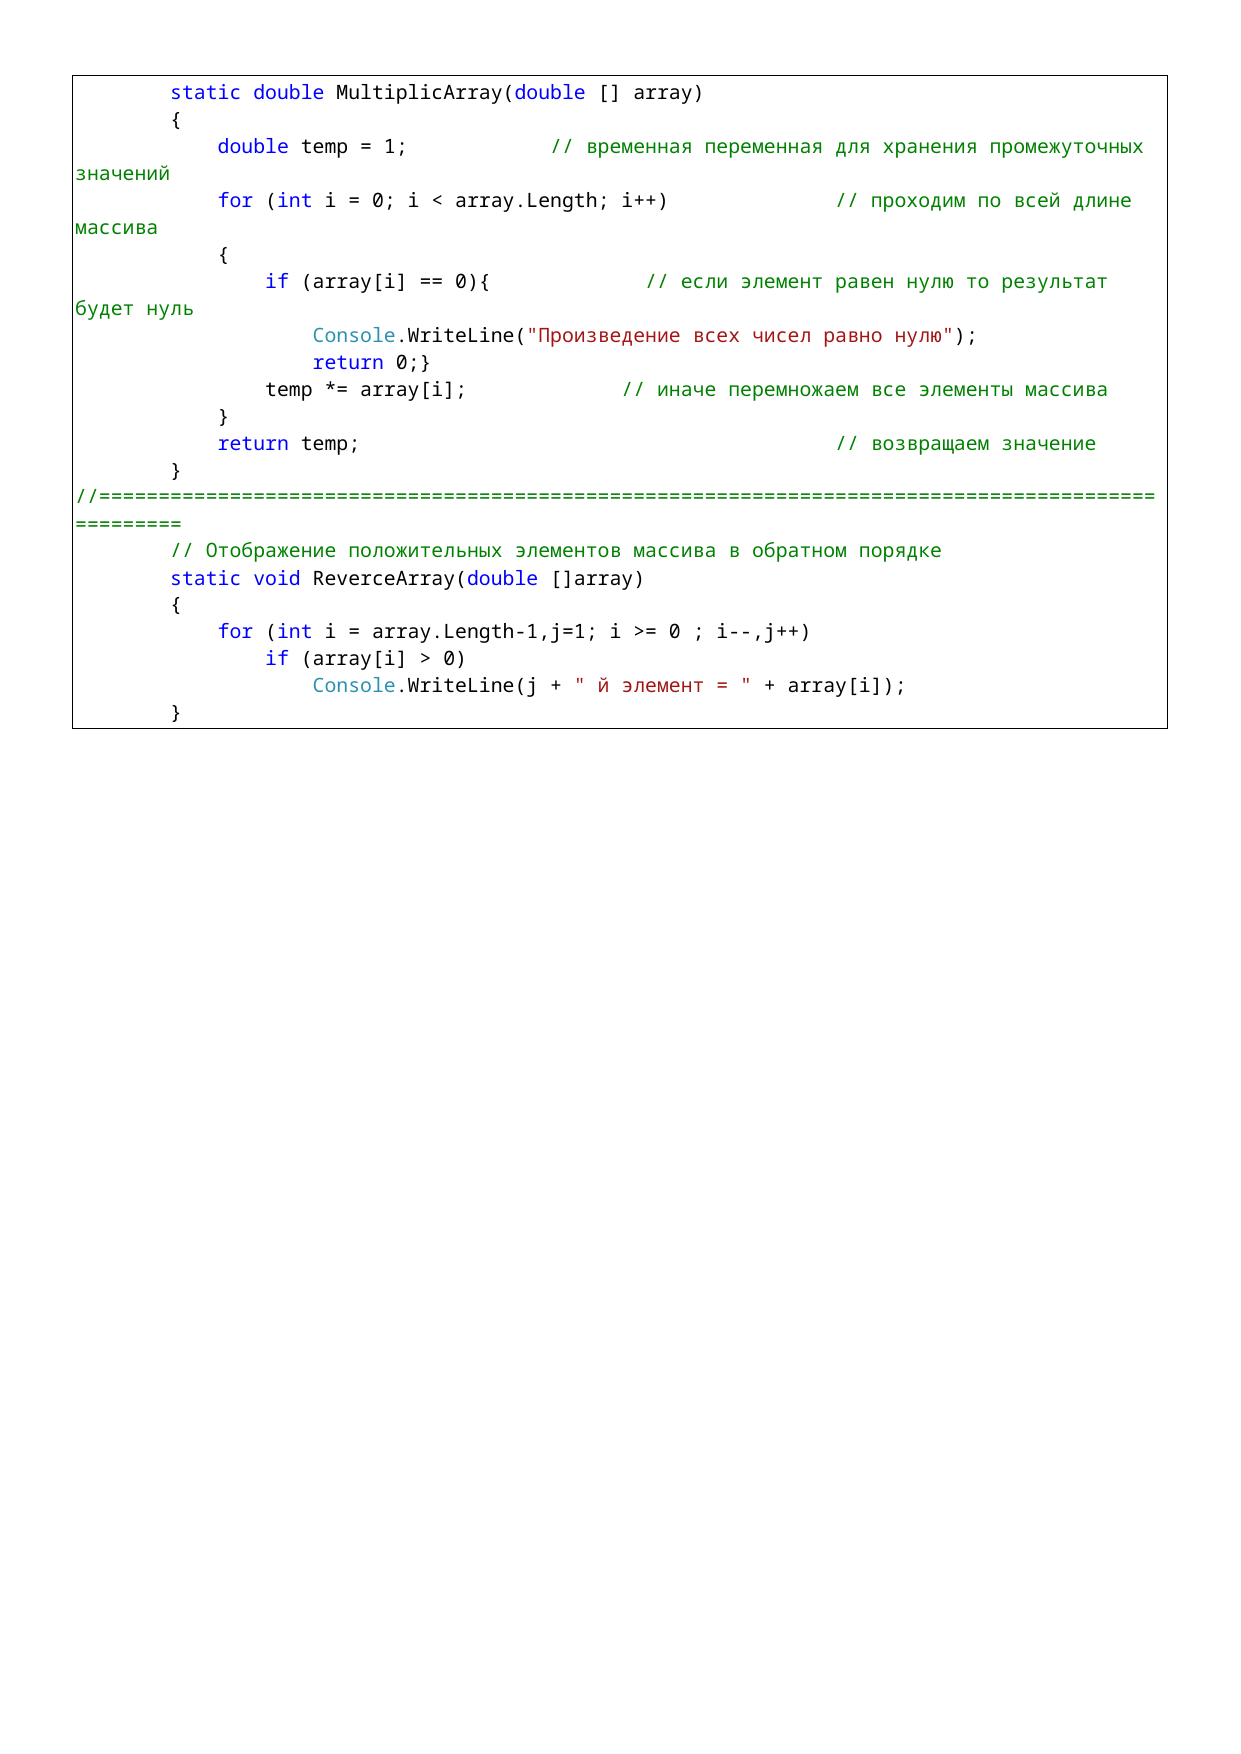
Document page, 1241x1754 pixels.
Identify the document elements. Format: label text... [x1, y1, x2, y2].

text Console.WriteLine(j + " й элемент = " + array[i]); [75, 672, 1165, 696]
text return temp; // возвращаем значение [75, 429, 1165, 456]
text if (array[i] == 0){ // если элемент равен нулю то результат будет нуль [75, 267, 1165, 321]
text } [73, 696, 1167, 728]
text { [75, 591, 1165, 618]
text for (int i = 0; i < array.Length; i++) // проходим по всей длине массива [75, 186, 1165, 240]
text { [75, 105, 1165, 132]
text return 0;} [75, 348, 1165, 375]
text } //================================================================================================== [75, 456, 1165, 537]
text } [75, 402, 1165, 429]
text double temp = 1; // временная переменная для хранения промежуточных значений [75, 132, 1165, 186]
text { [75, 240, 1165, 267]
text // Отображение положительных элементов массива в обратном порядке [75, 537, 1165, 564]
text static void ReverceArray(double []array) [75, 564, 1165, 591]
text Console.WriteLine("Произведение всех чисел равно нулю"); [75, 321, 1165, 348]
text for (int i = array.Length-1,j=1; i >= 0 ; i--,j++) [75, 618, 1165, 645]
text static double MultiplicArray(double [] array) [73, 76, 1167, 105]
text if (array[i] > 0) [75, 645, 1165, 672]
text temp *= array[i]; // иначе перемножаем все элементы массива [75, 375, 1165, 402]
